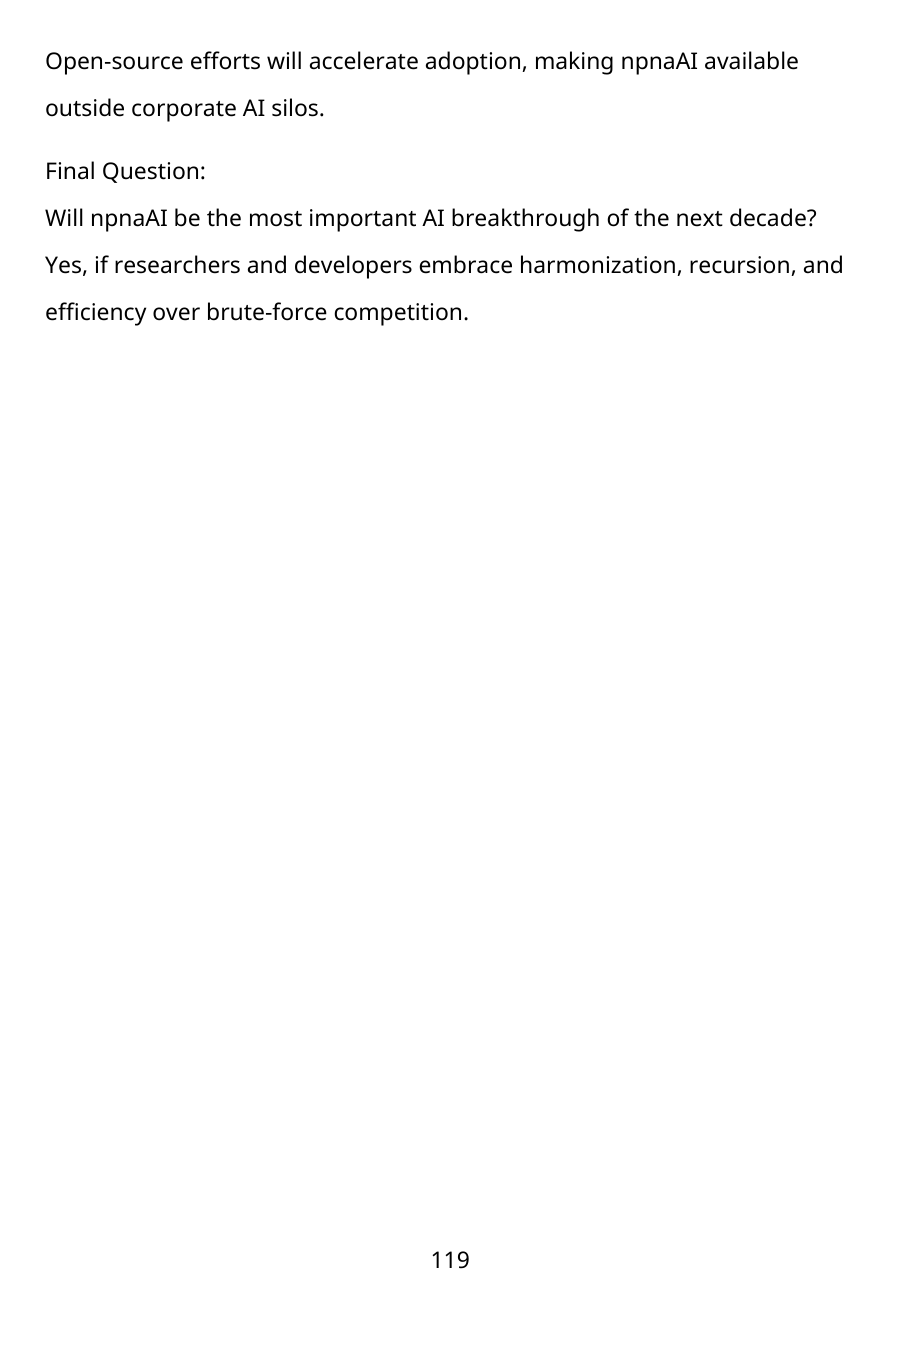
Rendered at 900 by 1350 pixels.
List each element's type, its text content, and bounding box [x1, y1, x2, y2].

text Final Question: Will npnaAI be the most important AI breakthrough of the next decade? Yes, if researchers and developers embrace harmonization, recursion, and efficiency over brute-force competition. [45, 155, 855, 327]
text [45, 45, 855, 123]
